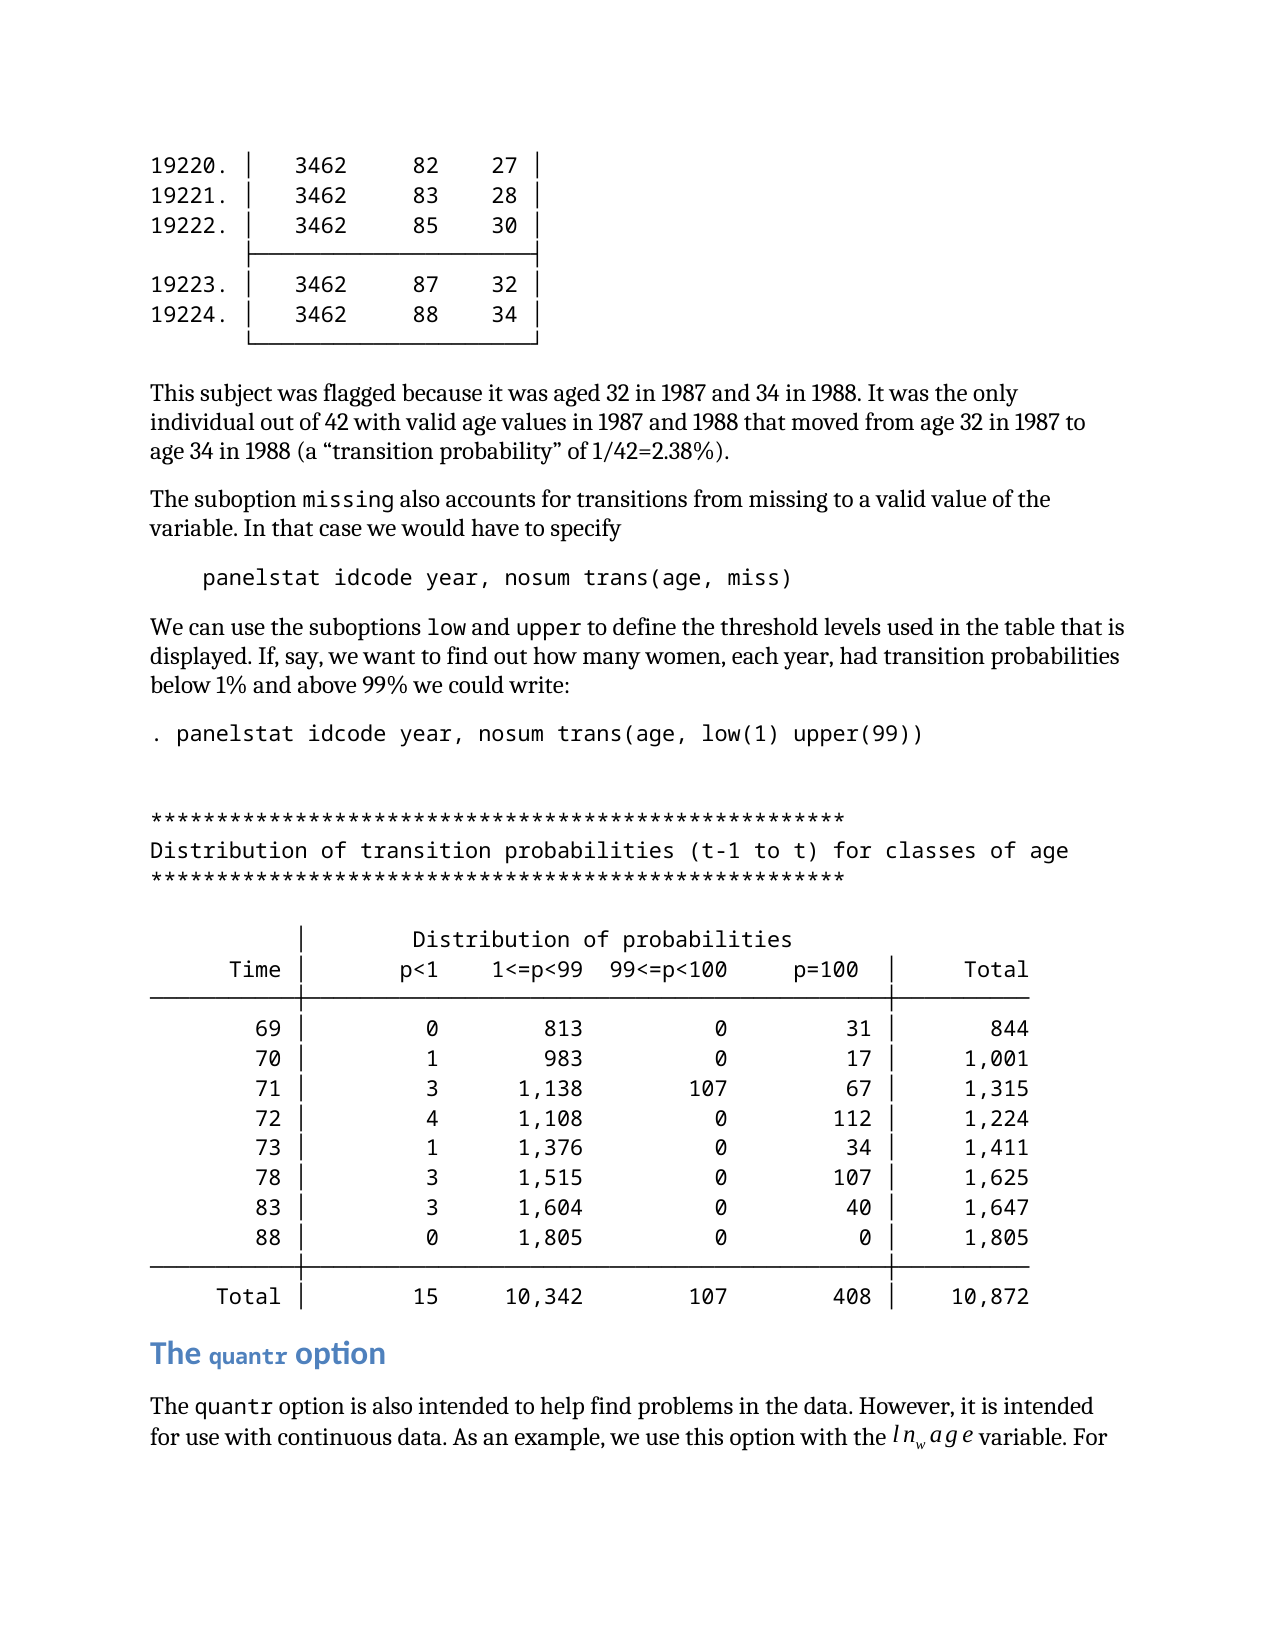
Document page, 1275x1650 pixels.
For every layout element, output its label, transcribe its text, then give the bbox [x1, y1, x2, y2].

text The suboption missing also accounts for transitions from missing to a valid value of the variable. In that case we would have to specify [150, 484, 1125, 543]
text This subject was flagged because it was aged 32 in 1987 and 34 in 1988. It was the only individual out of 42 with valid age values in 1987 and 1988 that moved from age 32 in 1987 to age 34 in 1988 (a “transition probability” of 1/42=2.38%). [150, 379, 1125, 466]
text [150, 150, 1125, 358]
text panelstat idcode year, nosum trans(age, miss) [150, 562, 1125, 591]
subtitle The quantr option [150, 1332, 1125, 1373]
text We can use the suboptions low and upper to define the threshold levels used in the table that is displayed. If, say, we want to find out how many women, each year, had transition probabilities below 1% and above 99% we could write: [150, 612, 1125, 699]
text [150, 1391, 1125, 1452]
text . panelstat idcode year, nosum trans(age, low(1) upper(99)) ***************************************************** Distribution of transition probabilities (t-1 to t) for classes of age ***************************************************** │ Distribution of probabilities Time │ p<1 1<=p<99 99<=p<100 p=100 │ Total ───────────┼────────────────────────────────────────────┼────────── 69 │ 0 813 0 31 │ 844 70 │ 1 983 0 17 │ 1,001 71 │ 3 1,138 107 67 │ 1,315 72 │ 4 1,108 0 112 │ 1,224 73 │ 1 1,376 0 34 │ 1,411 78 │ 3 1,515 0 107 │ 1,625 83 │ 3 1,604 0 40 │ 1,647 88 │ 0 1,805 0 0 │ 1,805 ───────────┼────────────────────────────────────────────┼────────── Total │ 15 10,342 107 408 │ 10,872 [150, 718, 1125, 1311]
